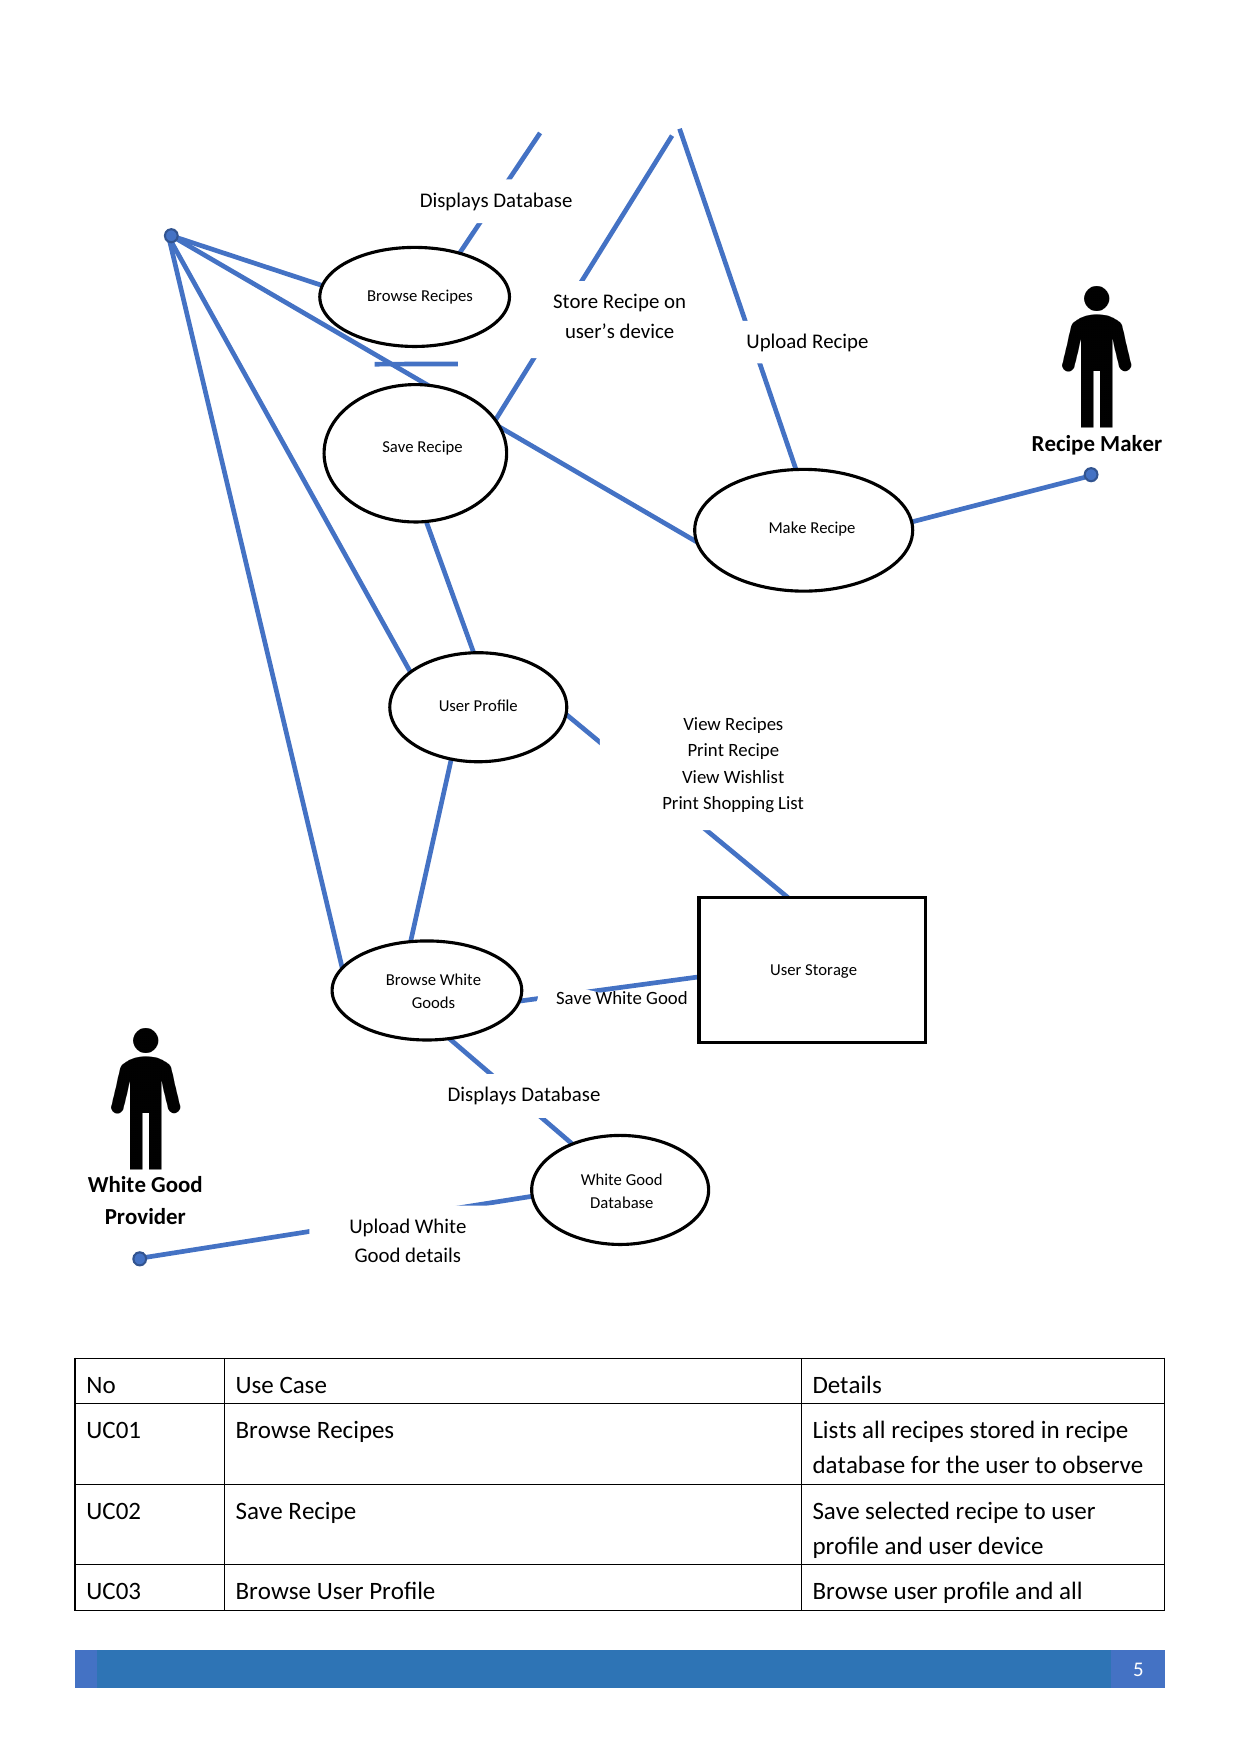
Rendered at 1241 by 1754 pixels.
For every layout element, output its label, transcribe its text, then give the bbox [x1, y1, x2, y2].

table_cell Save selected recipe to user profile and user device [802, 1485, 1164, 1564]
table_cell UC01 [76, 1404, 224, 1483]
table_header No [76, 1359, 224, 1403]
table_cell Lists all recipes stored in recipe database for the user to observe [802, 1404, 1164, 1483]
table_cell Browse Recipes [225, 1404, 801, 1483]
table_cell UC02 [76, 1485, 224, 1564]
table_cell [802, 1565, 1164, 1609]
table_header Details [802, 1359, 1164, 1403]
table_cell Save Recipe [225, 1485, 801, 1564]
table_cell Browse User Profile [225, 1565, 801, 1609]
table_header Use Case [225, 1359, 801, 1403]
table_cell UC03 [76, 1565, 224, 1609]
picture [1021, 281, 1172, 432]
picture [70, 1023, 221, 1174]
